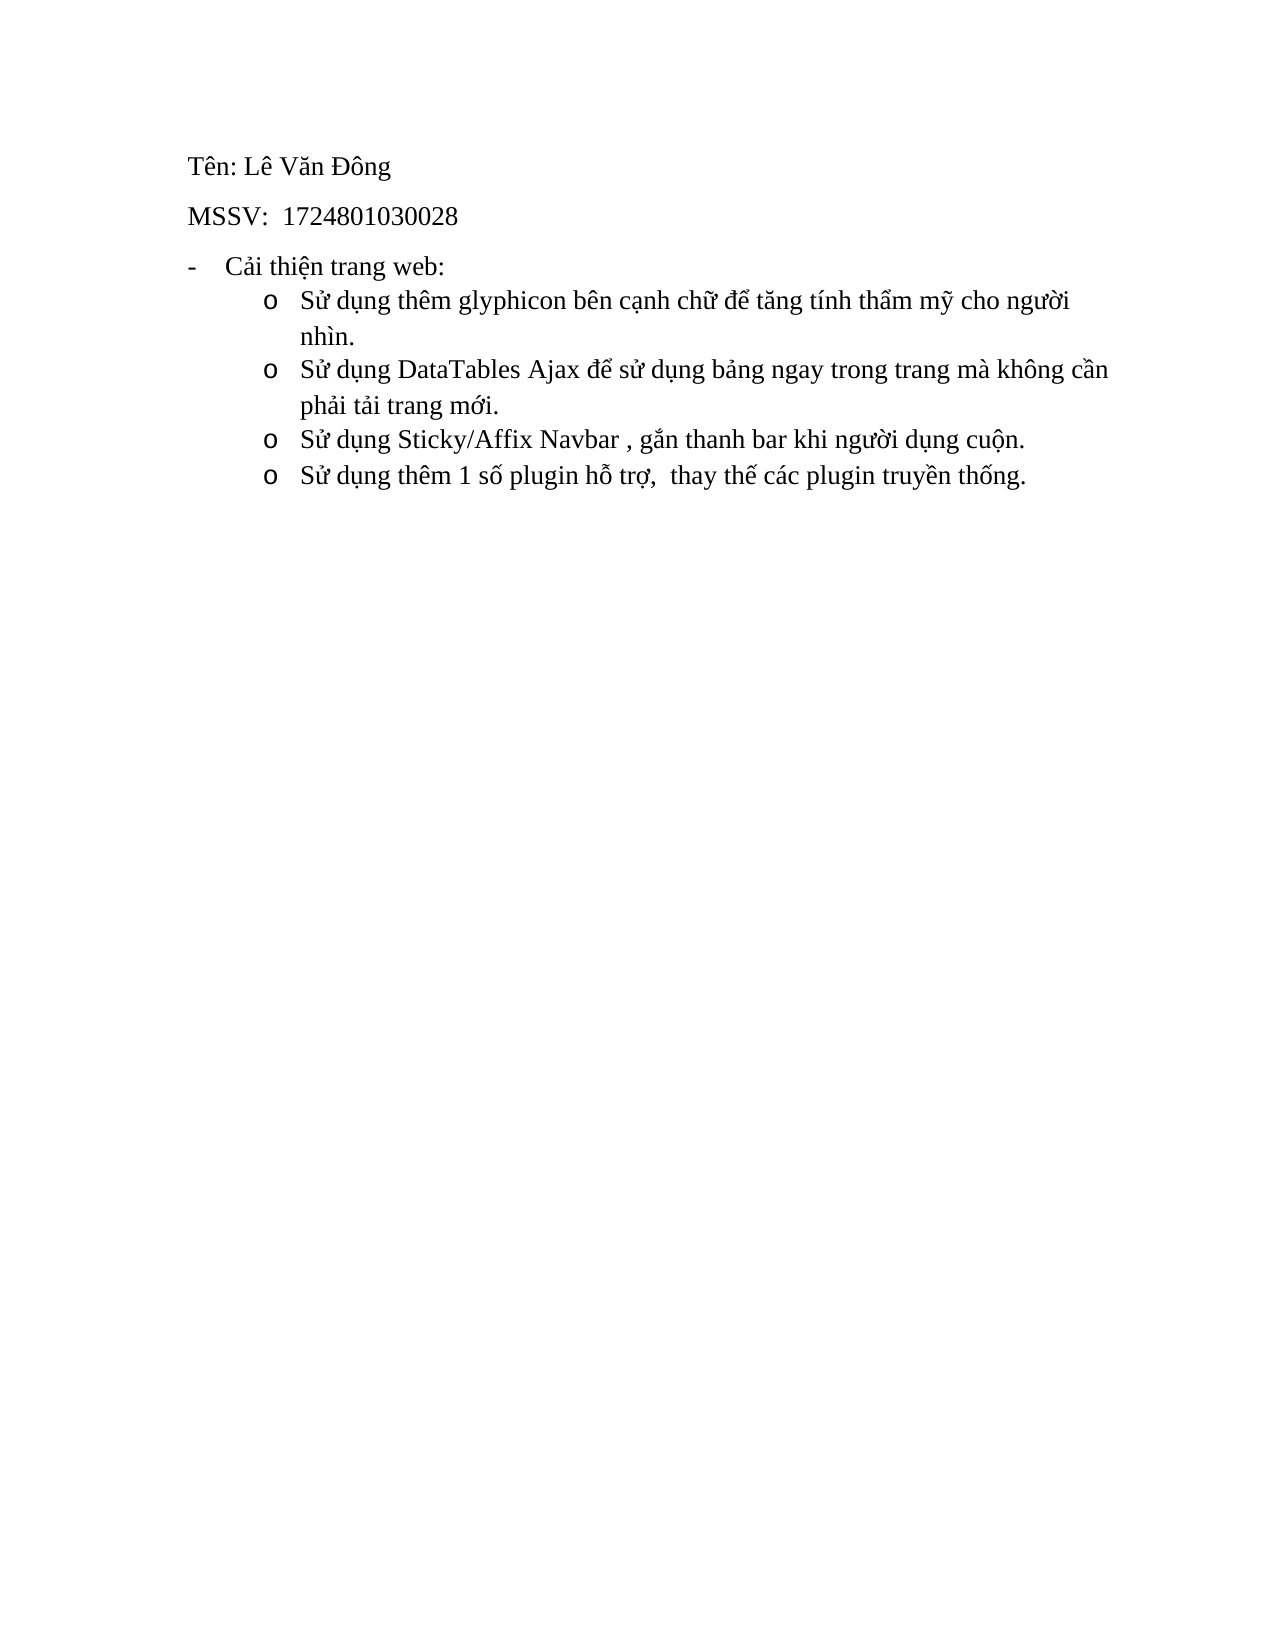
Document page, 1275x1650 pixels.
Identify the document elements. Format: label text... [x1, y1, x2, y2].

text MSSV: 1724801030028 [187, 200, 1125, 231]
list Cải thiện trang web: [187, 250, 1125, 282]
list Sử dụng thêm 1 số plugin hỗ trợ, thay thế các plugin truyền thống. [262, 459, 1125, 492]
text Tên: Lê Văn Đông [187, 150, 1125, 181]
list Sử dụng thêm glyphicon bên cạnh chữ để tăng tính thẩm mỹ cho người nhìn. [262, 284, 1125, 351]
list Sử dụng DataTables Ajax để sử dụng bảng ngay trong trang mà không cần phải tải trang mới. [262, 353, 1125, 420]
list Sử dụng Sticky/Affix Navbar , gắn thanh bar khi người dụng cuộn. [262, 423, 1125, 456]
